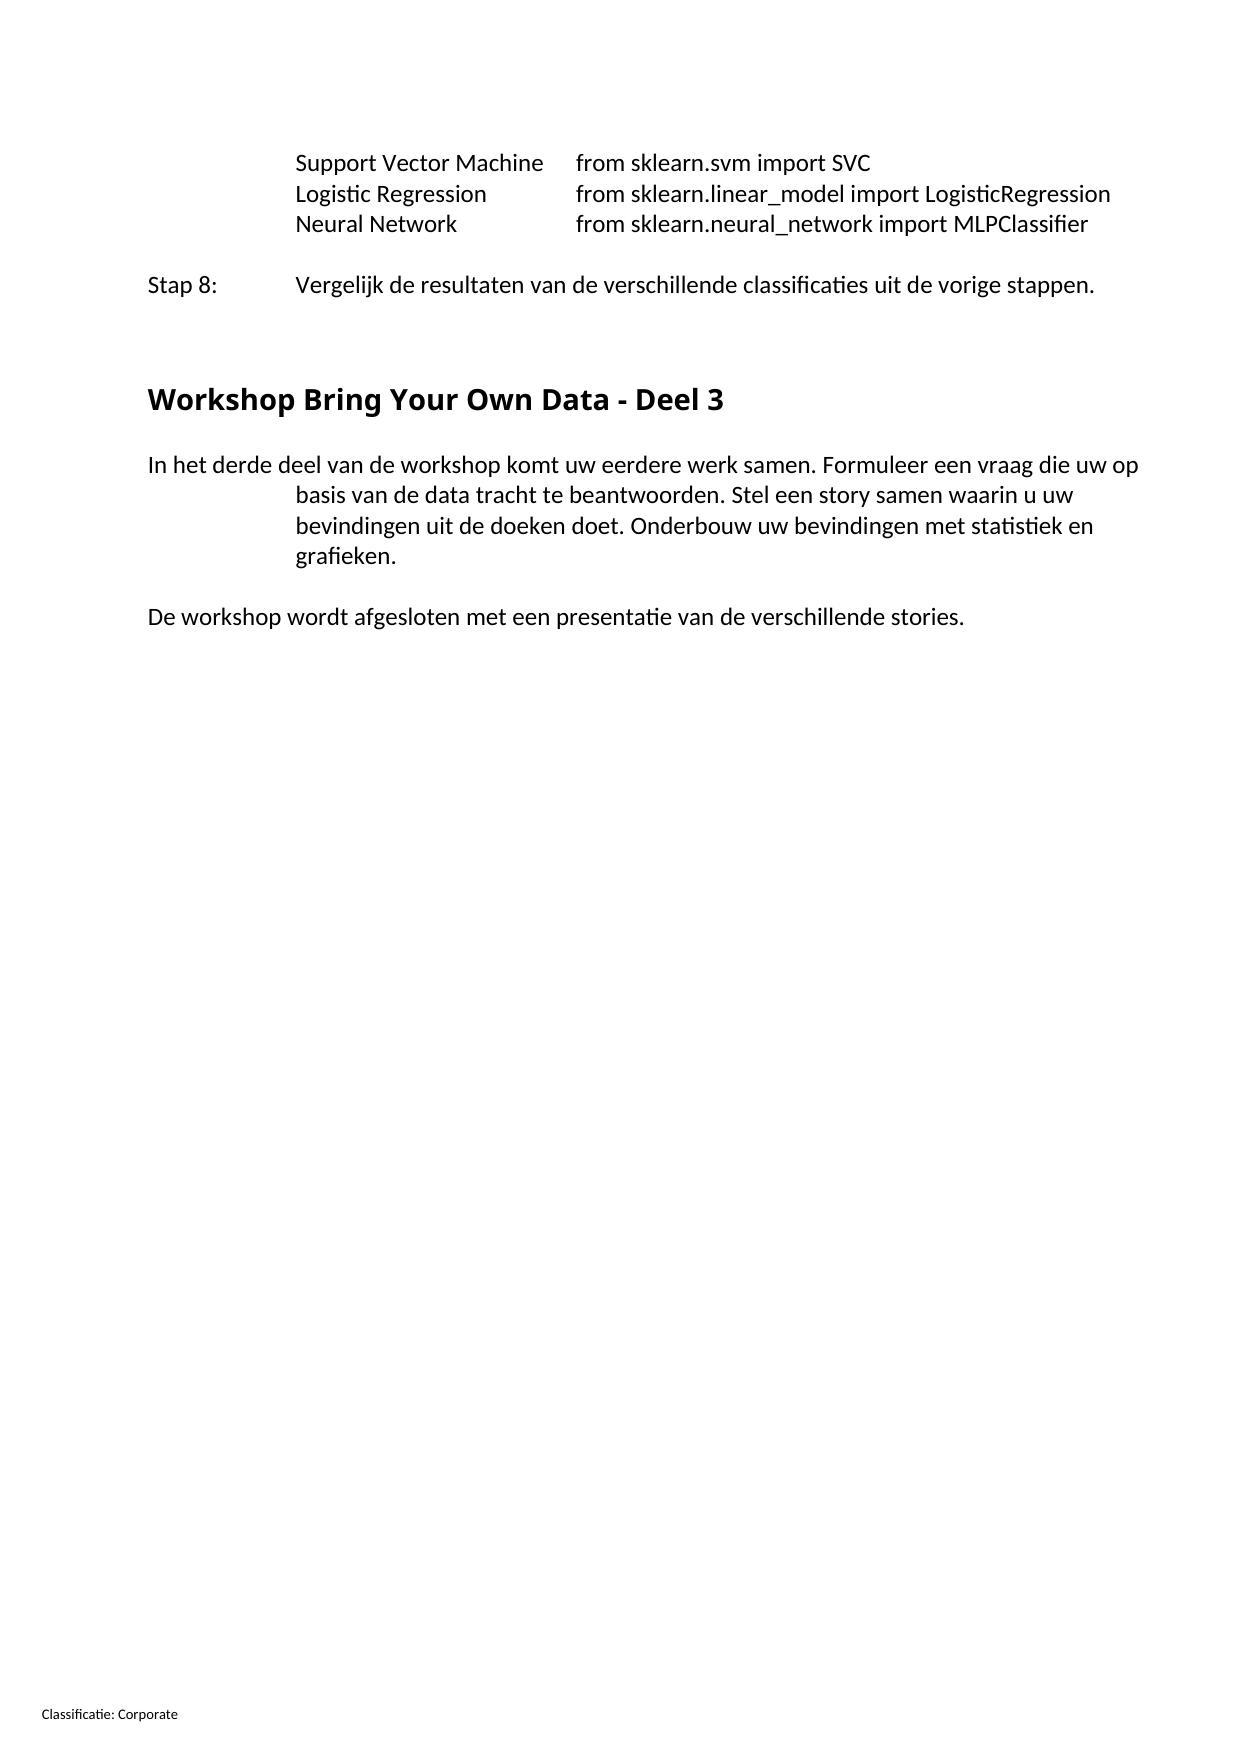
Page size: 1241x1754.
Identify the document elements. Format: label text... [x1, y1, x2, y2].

subtitle Workshop Bring Your Own Data - Deel 3 [148, 379, 1153, 418]
text De workshop wordt afgesloten met een presentatie van de verschillende stories. [148, 602, 1153, 632]
text Stap 8: Vergelijk de resultaten van de verschillende classificaties uit de vorige stappen. [148, 270, 1153, 300]
text In het derde deel van de workshop komt uw eerdere werk samen. Formuleer een vraag die uw op basis van de data tracht te beantwoorden. Stel een story samen waarin u uw bevindingen uit de doeken doet. Onderbouw uw bevindingen met statistiek en grafieken. [148, 449, 1153, 571]
